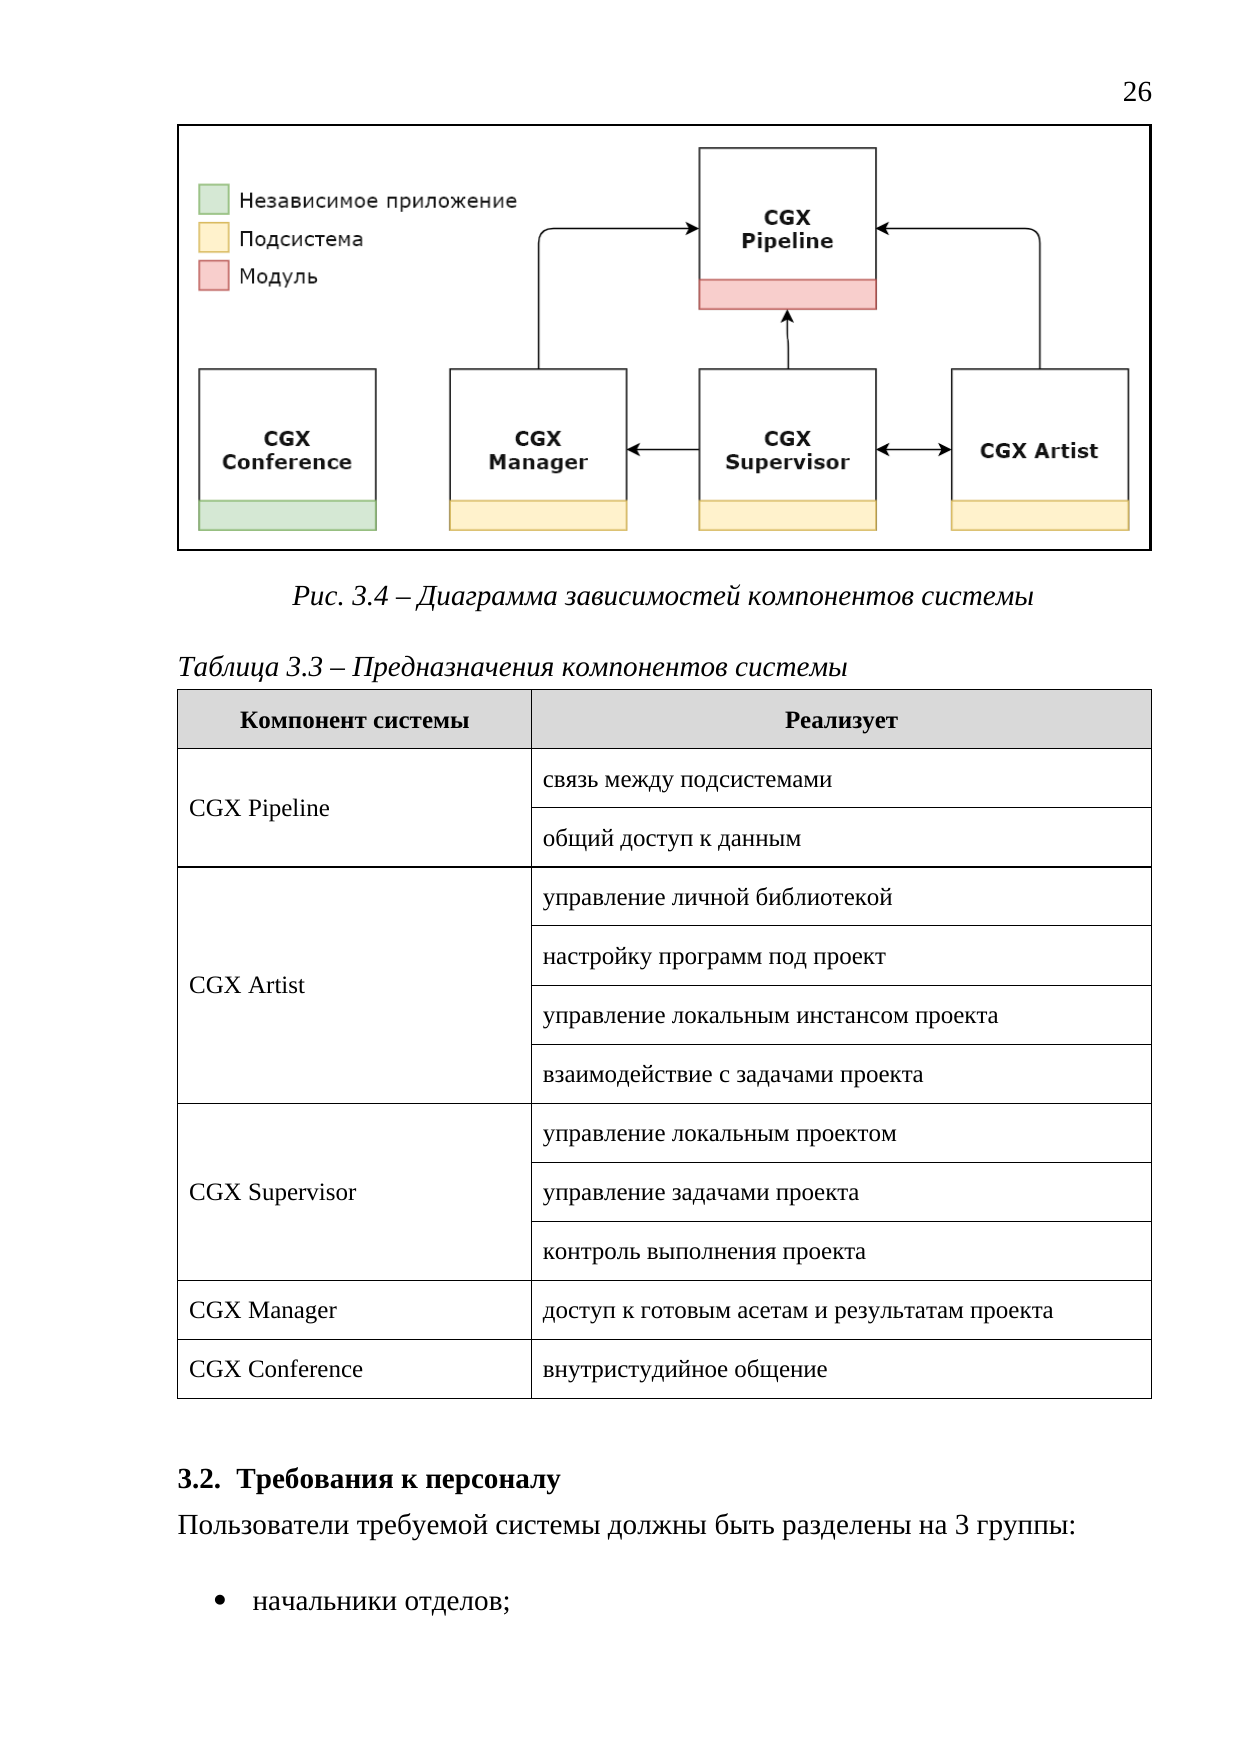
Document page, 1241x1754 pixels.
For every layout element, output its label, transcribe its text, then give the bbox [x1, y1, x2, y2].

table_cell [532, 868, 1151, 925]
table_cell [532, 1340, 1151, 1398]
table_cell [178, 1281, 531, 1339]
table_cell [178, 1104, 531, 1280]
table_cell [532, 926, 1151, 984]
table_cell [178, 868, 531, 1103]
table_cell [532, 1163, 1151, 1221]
subtitle Требования к персоналу [177, 1461, 1152, 1495]
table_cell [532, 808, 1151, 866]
picture [179, 126, 1149, 549]
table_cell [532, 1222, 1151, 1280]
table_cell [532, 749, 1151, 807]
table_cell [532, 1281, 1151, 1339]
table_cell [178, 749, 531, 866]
text Пользователи требуемой системы должны быть разделены на 3 группы: [177, 1507, 1152, 1541]
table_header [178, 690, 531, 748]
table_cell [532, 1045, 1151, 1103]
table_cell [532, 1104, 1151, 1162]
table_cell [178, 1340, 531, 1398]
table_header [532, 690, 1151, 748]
list начальники отделов; [215, 1583, 1152, 1616]
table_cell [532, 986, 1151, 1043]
